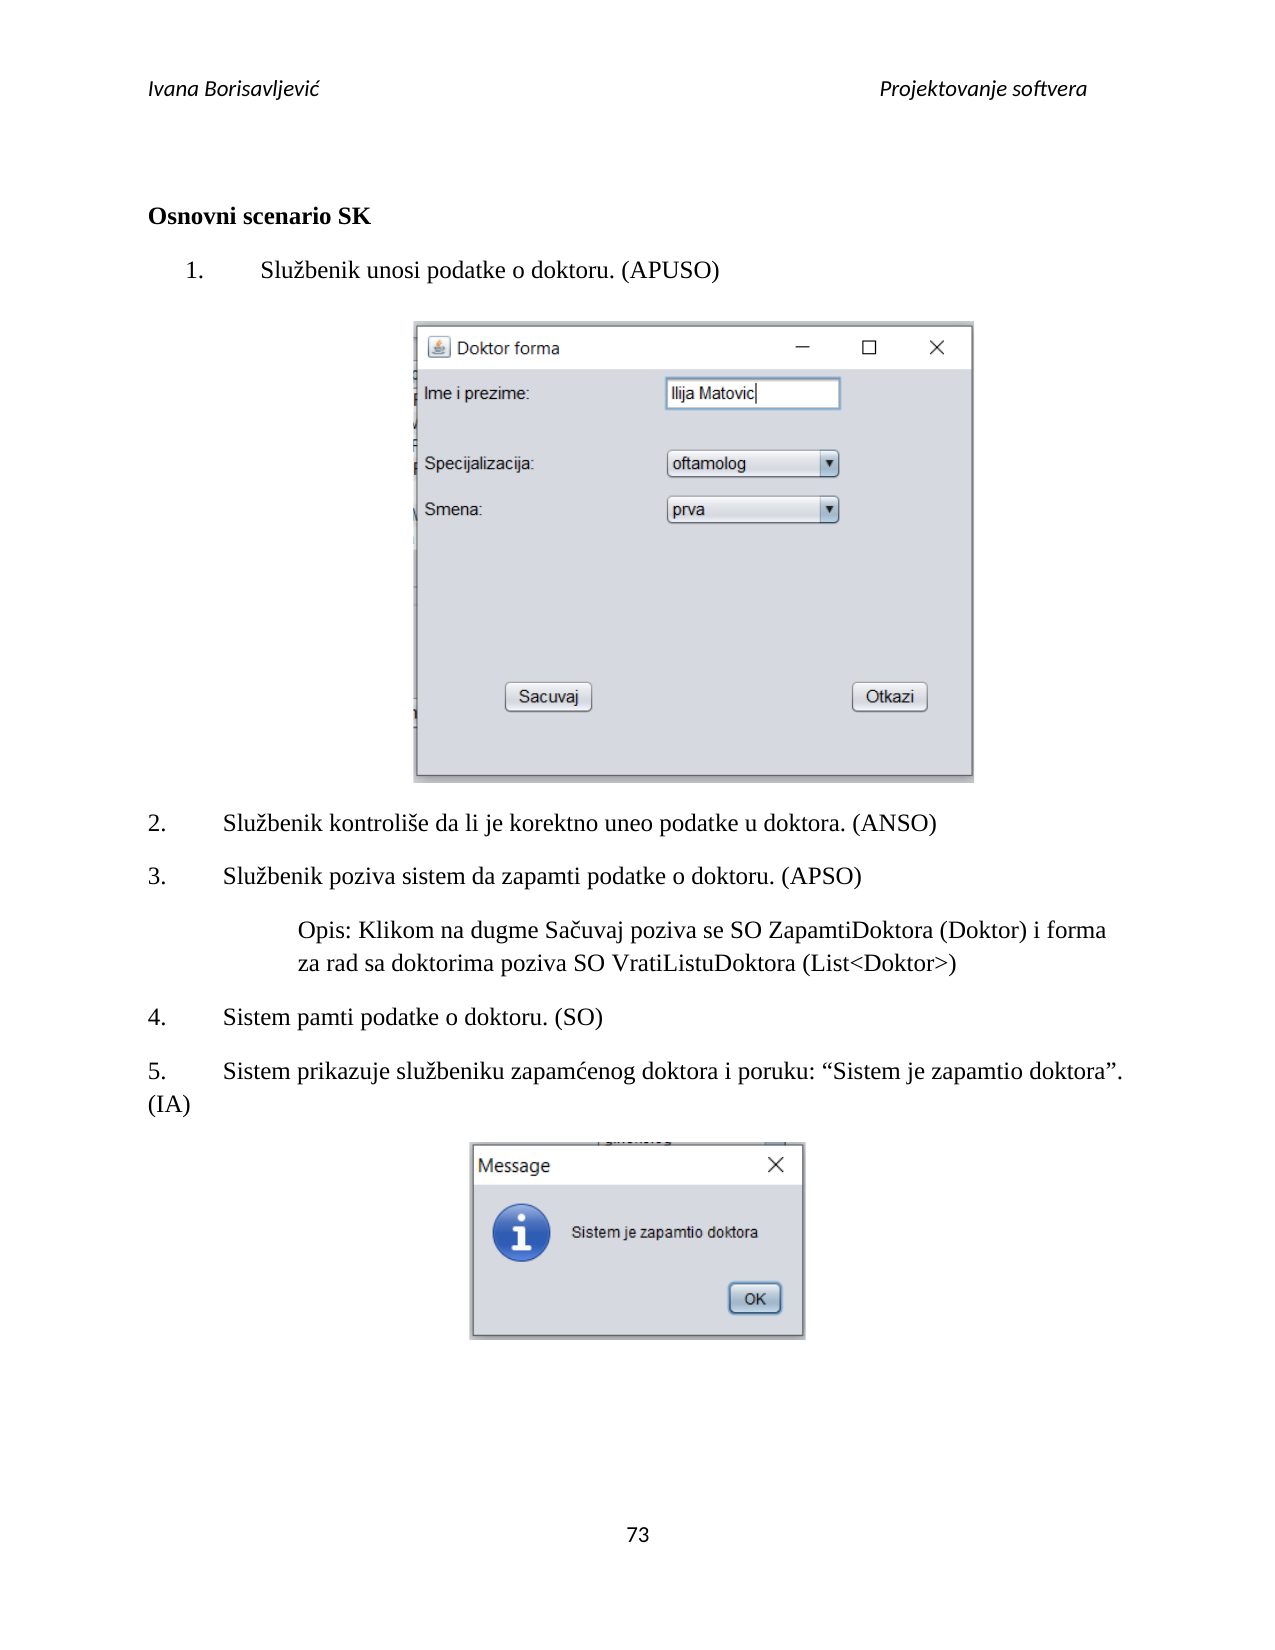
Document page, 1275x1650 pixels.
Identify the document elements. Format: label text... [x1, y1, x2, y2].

text 5. Sistem prikazuje službeniku zapamćenog doktora i poruku: “Sistem je zapamtio doktora”. (IA) [148, 1056, 1127, 1118]
picture [469, 1142, 806, 1340]
text 2. Službenik kontroliše da li je korektno uneo podatke u doktora. (ANSO) [148, 808, 1127, 836]
text Osnovni scenario SK [148, 201, 1127, 230]
list Službenik unosi podatke o doktoru. (APUSO) [185, 255, 1127, 284]
text 4. Sistem pamti podatke o doktoru. (SO) [148, 1002, 1127, 1031]
picture [413, 321, 975, 783]
text Opis: Klikom na dugme Sačuvaj poziva se SO ZapamtiDoktora (Doktor) i forma za rad sa doktorima poziva SO VratiListuDoktora (List<Doktor>) [298, 915, 1127, 977]
text 3. Službenik poziva sistem da zapamti podatke o doktoru. (APSO) [148, 861, 1127, 890]
